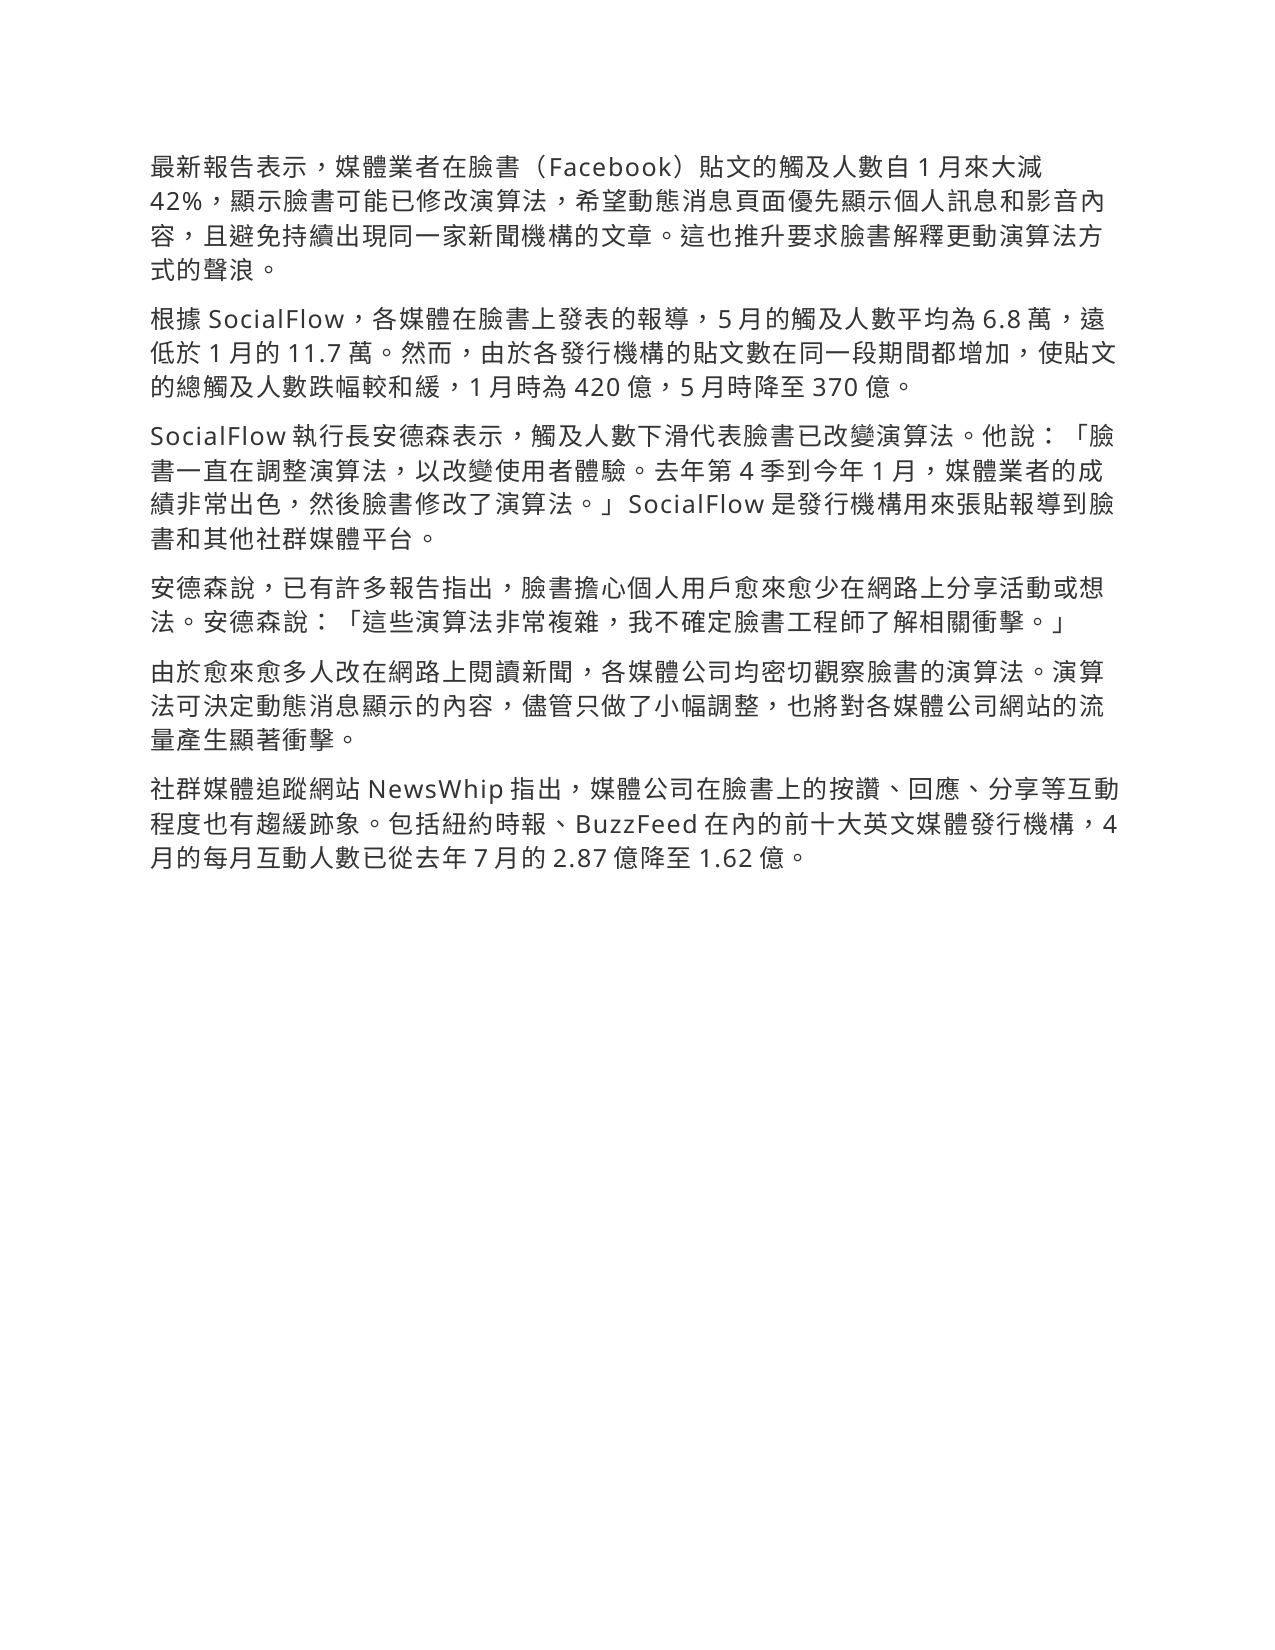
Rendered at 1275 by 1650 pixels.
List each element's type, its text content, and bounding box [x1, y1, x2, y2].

text SocialFlow執行長安德森表示，觸及人數下滑代表臉書已改變演算法。他說：「臉書一直在調整演算法，以改變使用者體驗。去年第4季到今年1月，媒體業者的成績非常出色，然後臉書修改了演算法。」SocialFlow是發行機構用來張貼報導到臉書和其他社群媒體平台。 [150, 419, 1125, 555]
text 根據SocialFlow，各媒體在臉書上發表的報導，5月的觸及人數平均為6.8萬，遠低於1月的11.7萬。然而，由於各發行機構的貼文數在同一段期間都增加，使貼文的總觸及人數跌幅較和緩，1月時為420億，5月時降至370億。 [150, 301, 1125, 403]
text 安德森說，已有許多報告指出，臉書擔心個人用戶愈來愈少在網路上分享活動或想法。安德森說：「這些演算法非常複雜，我不確定臉書工程師了解相關衝擊。」 [150, 571, 1125, 639]
text 社群媒體追蹤網站NewsWhip指出，媒體公司在臉書上的按讚、回應、分享等互動程度也有趨緩跡象。包括紐約時報、BuzzFeed在內的前十大英文媒體發行機構，4月的每月互動人數已從去年7月的2.87億降至1.62億。 [150, 772, 1125, 874]
text 由於愈來愈多人改在網路上閱讀新聞，各媒體公司均密切觀察臉書的演算法。演算法可決定動態消息顯示的內容，儘管只做了小幅調整，也將對各媒體公司網站的流量產生顯著衝擊。 [150, 654, 1125, 757]
text 最新報告表示，媒體業者在臉書（Facebook）貼文的觸及人數自1月來大減42%，顯示臉書可能已修改演算法，希望動態消息頁面優先顯示個人訊息和影音內容，且避免持續出現同一家新聞機構的文章。這也推升要求臉書解釋更動演算法方式的聲浪。 [150, 150, 1125, 286]
